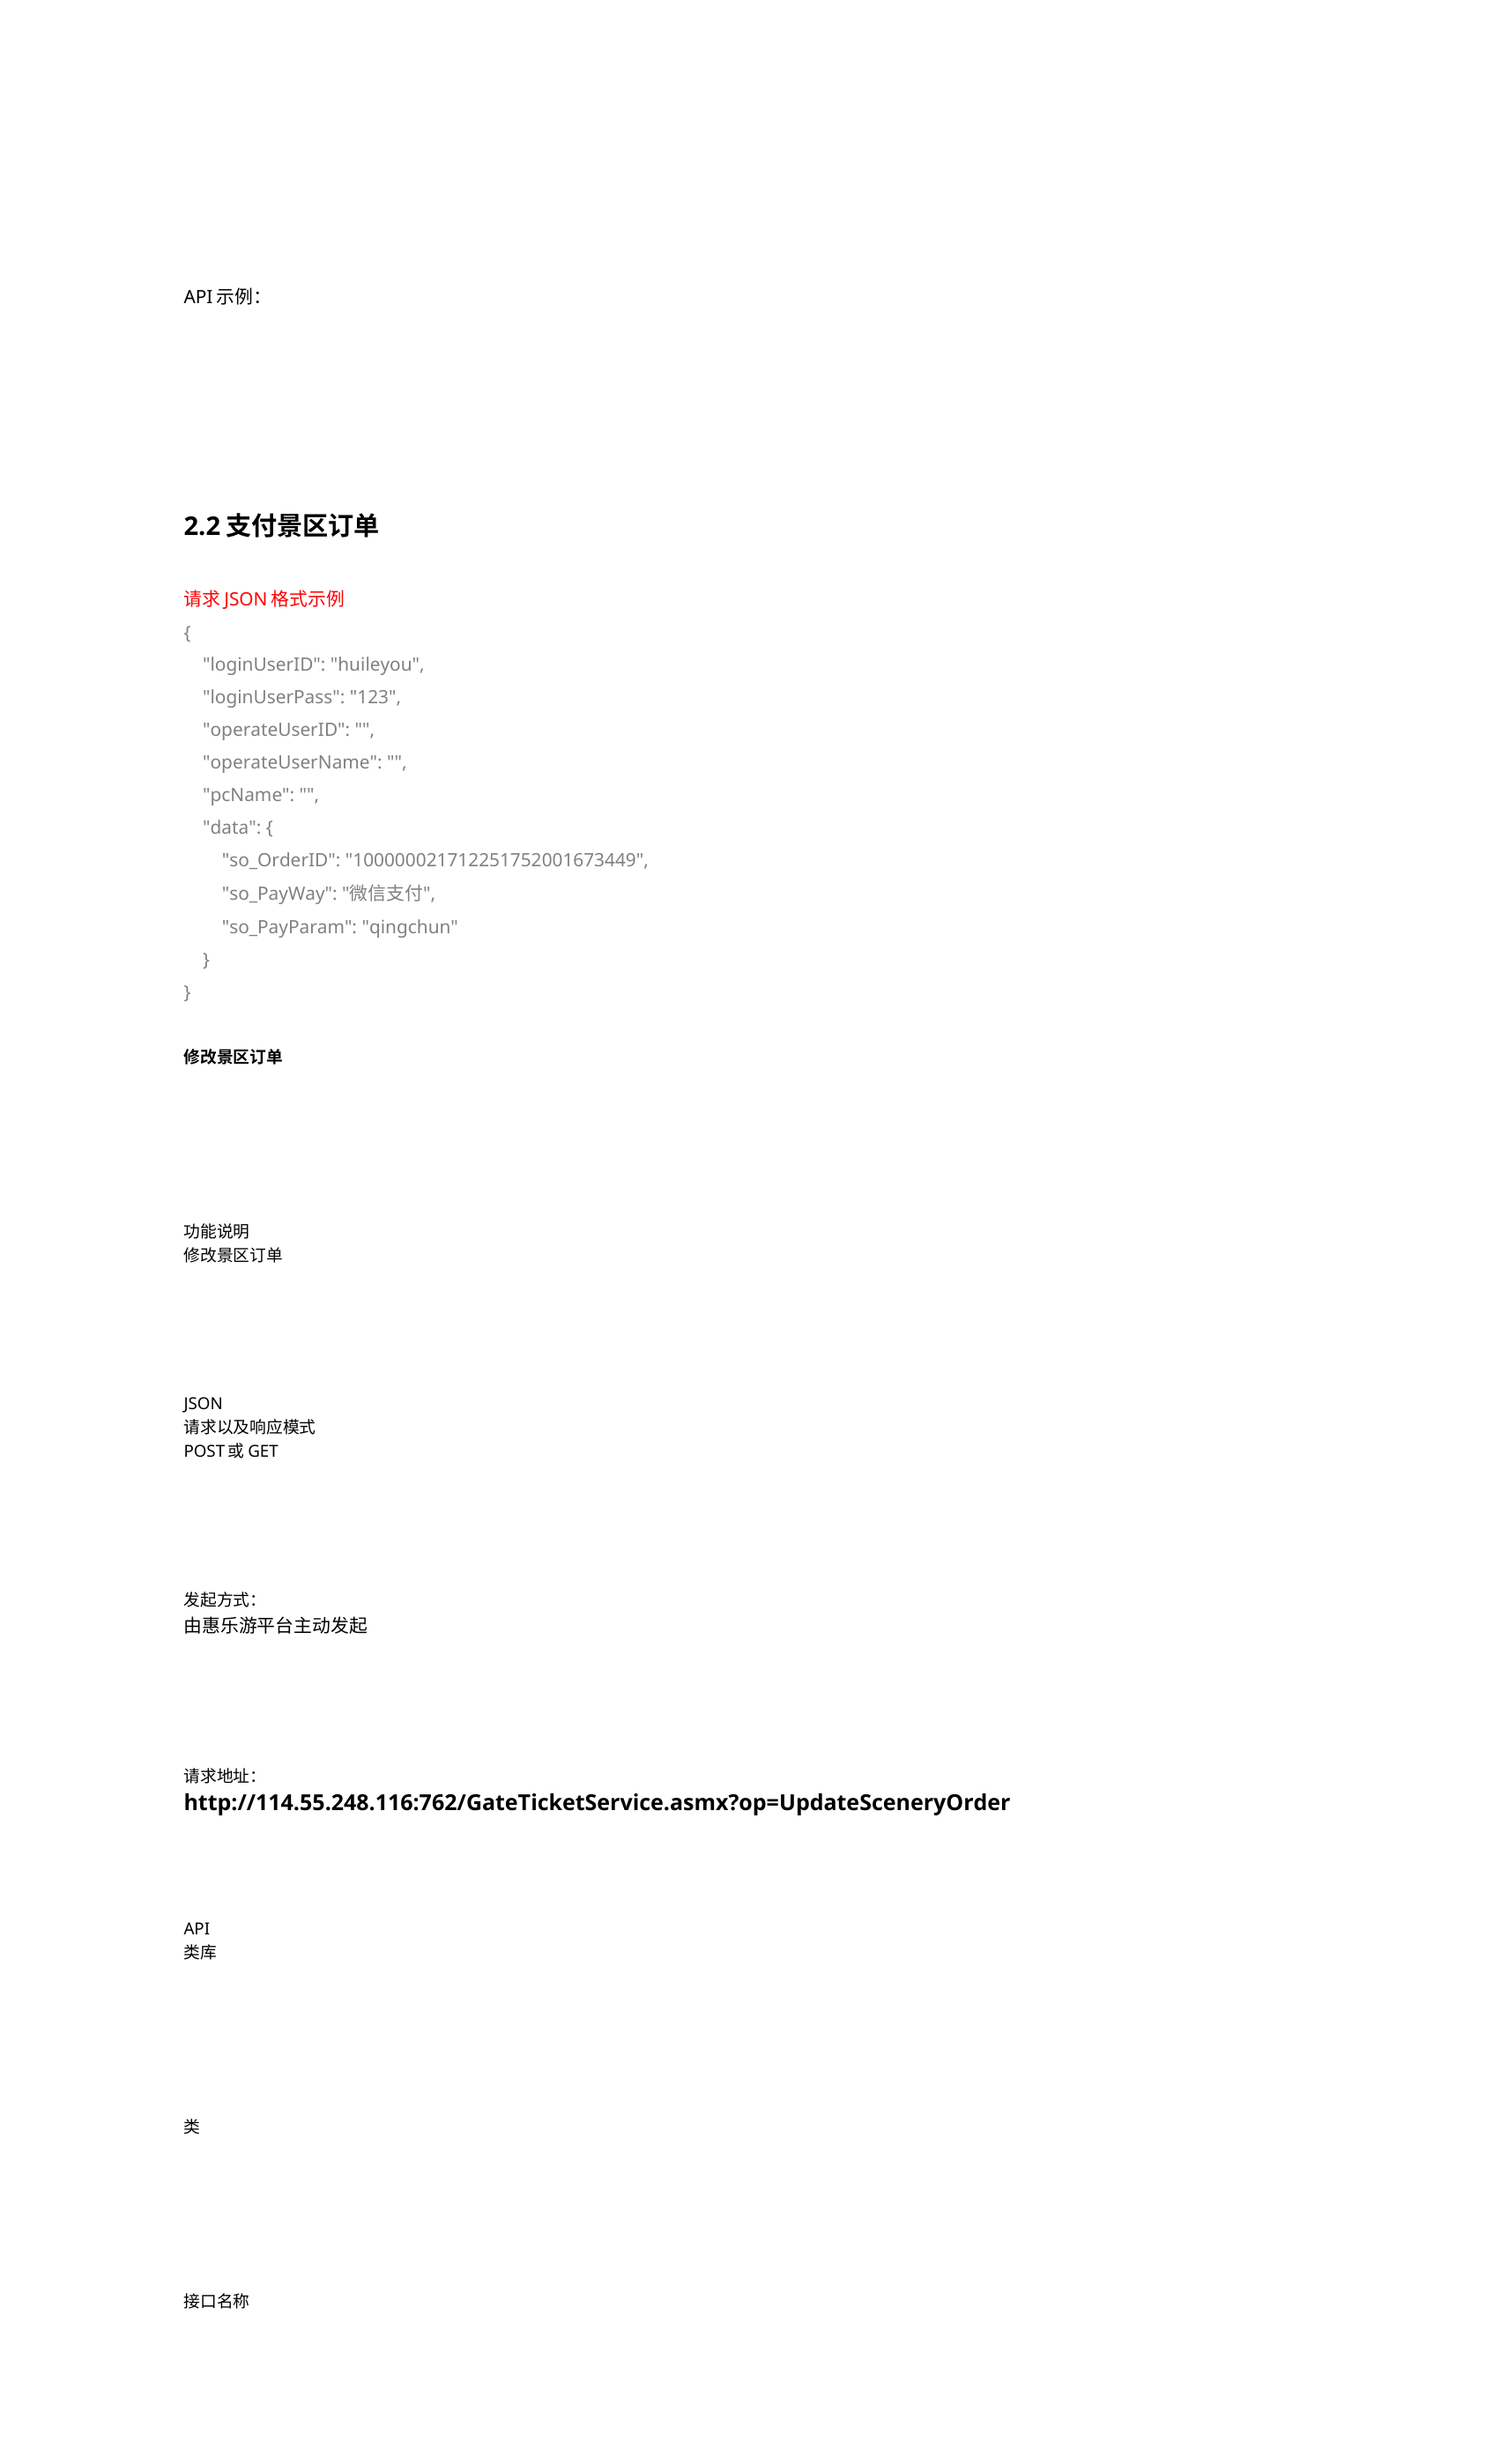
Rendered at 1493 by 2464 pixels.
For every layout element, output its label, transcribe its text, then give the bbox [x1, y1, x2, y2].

text "operateUserName": "", [183, 749, 1309, 775]
text "data": { [183, 814, 1309, 839]
text { [183, 620, 1309, 644]
text "so_PayWay": "微信支付", [183, 879, 1309, 906]
text "operateUserID": "", [183, 716, 1309, 742]
text } [183, 979, 1309, 1004]
text 请求JSON格式示例 [183, 584, 1309, 612]
text "pcName": "", [183, 782, 1309, 807]
text "loginUserPass": "123", [183, 684, 1309, 709]
text 2.2支付景区订单 [183, 506, 1309, 543]
text "loginUserID": "huileyou", [183, 651, 1309, 677]
text "so_PayParam": "qingchun" [183, 914, 1309, 939]
text "so_OrderID": "100000021712251752001673449", [183, 847, 1309, 872]
text } [183, 946, 1309, 971]
